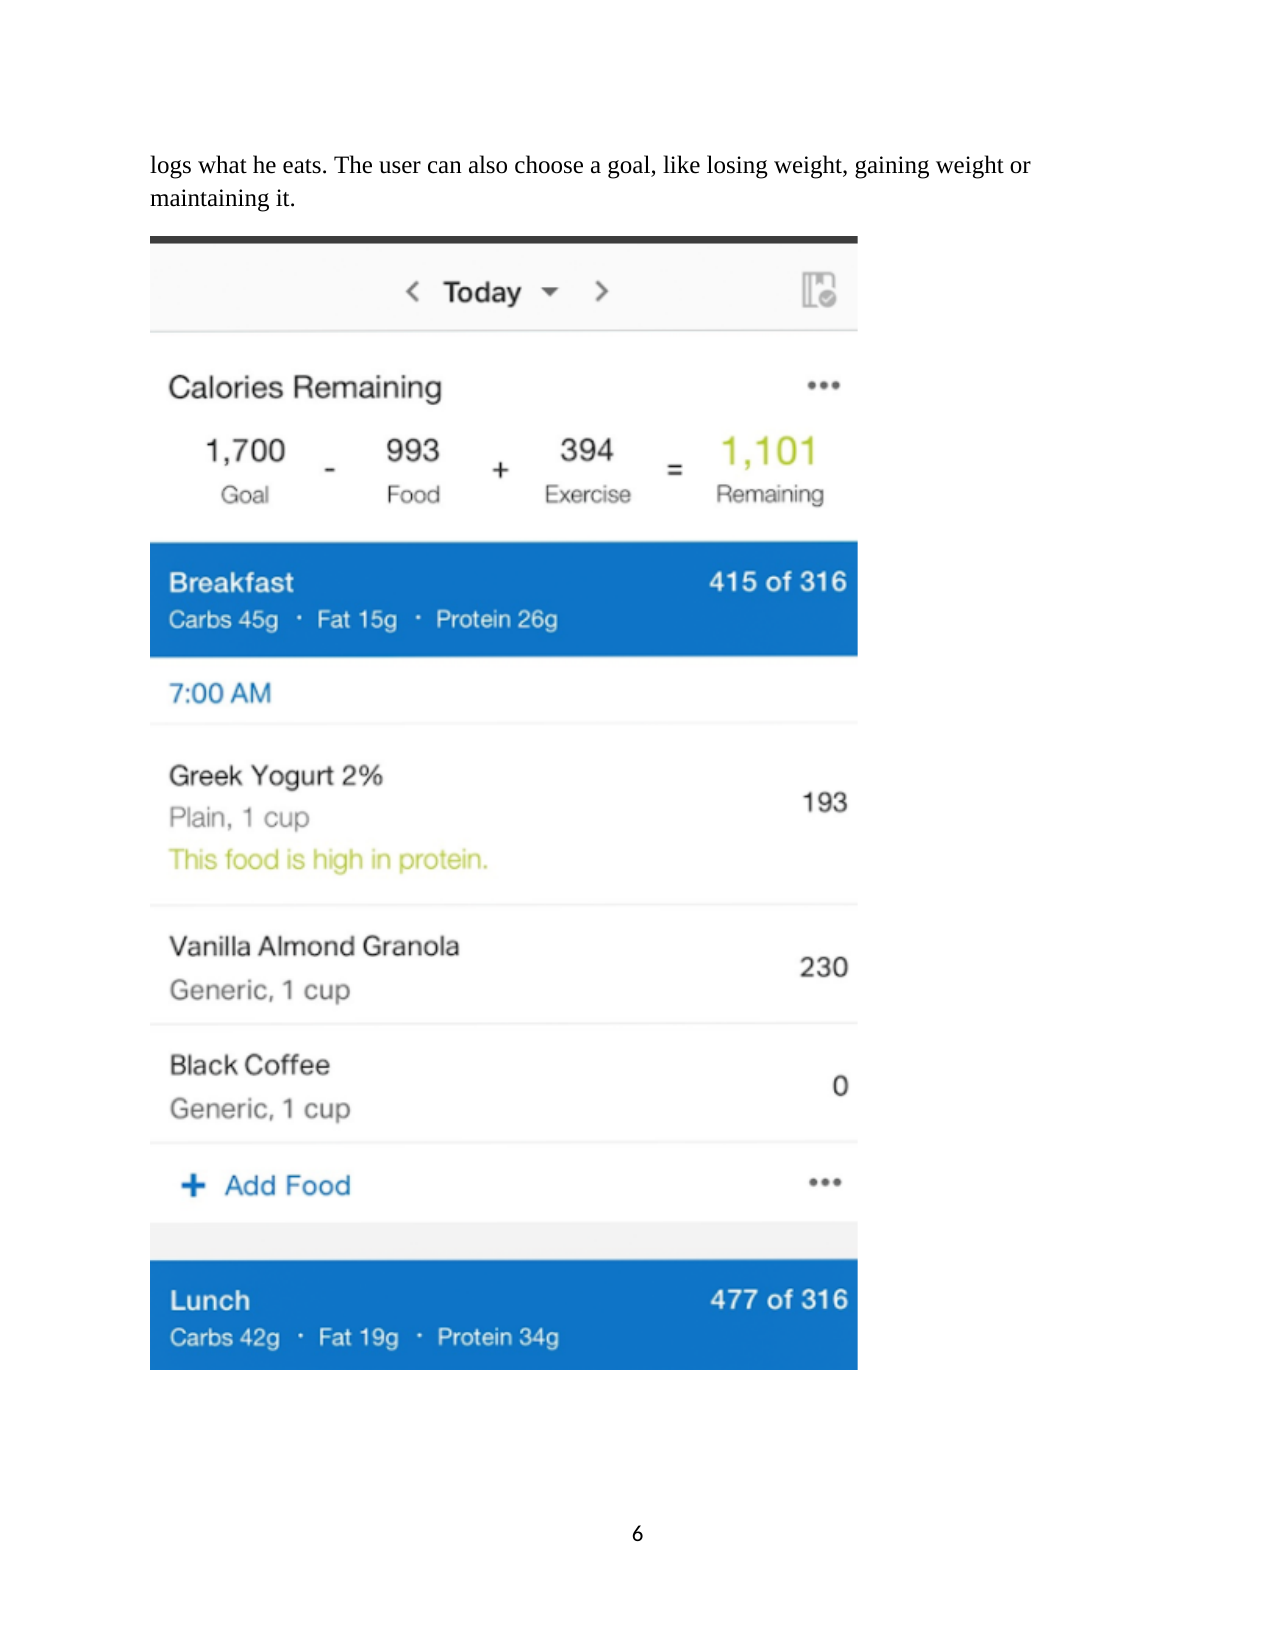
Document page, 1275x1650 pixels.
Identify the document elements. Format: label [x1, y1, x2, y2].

picture [150, 236, 858, 1370]
text [150, 150, 1125, 212]
